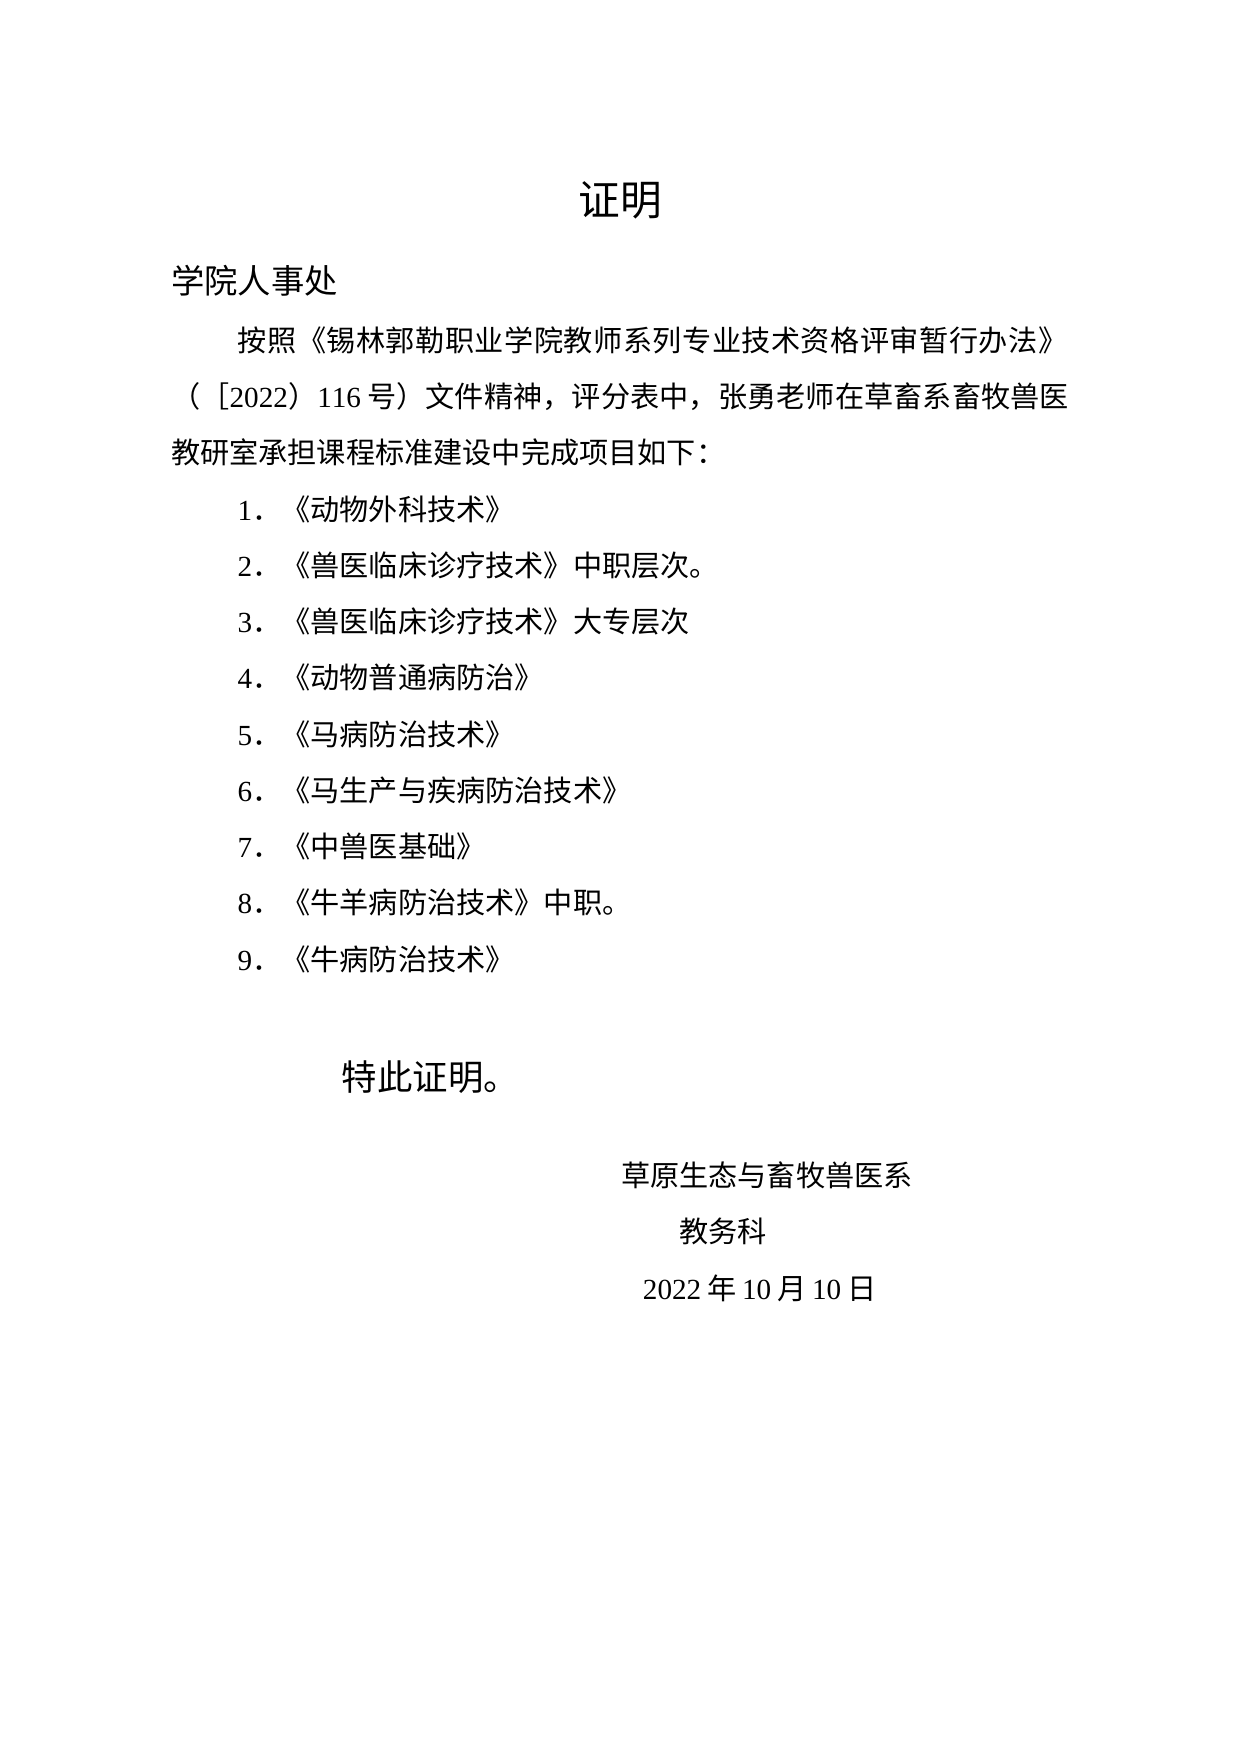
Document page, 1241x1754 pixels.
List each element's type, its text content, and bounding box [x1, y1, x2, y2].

text 4．《动物普通病防治》 [171, 644, 1069, 700]
text 8．《牛羊病防治技术》中职。 [171, 869, 1069, 925]
text 证明 [171, 150, 1069, 231]
text 2．《兽医临床诊疗技术》中职层次。 [171, 531, 1069, 587]
text 3．《兽医临床诊疗技术》大专层次 [171, 587, 1069, 644]
text 6．《马生产与疾病防治技术》 [171, 756, 1069, 812]
text 5．《马病防治技术》 [171, 700, 1069, 756]
text 9．《牛病防治技术》 [171, 925, 1069, 981]
text 教务科 [171, 1198, 1069, 1254]
text 7．《中兽医基础》 [171, 812, 1069, 869]
text 特此证明。 [171, 1035, 1069, 1104]
text 草原生态与畜牧兽医系 [171, 1142, 1069, 1198]
text 1．《动物外科技术》 [171, 475, 1069, 531]
text 2022年10月10日 [171, 1254, 1069, 1310]
text 按照《锡林郭勒职业学院教师系列专业技术资格评审暂行办法》（［2022）116号）文件精神，评分表中，张勇老师在草畜系畜牧兽医教研室承担课程标准建设中完成项目如下： [171, 306, 1069, 475]
text 学院人事处 [171, 242, 1069, 306]
